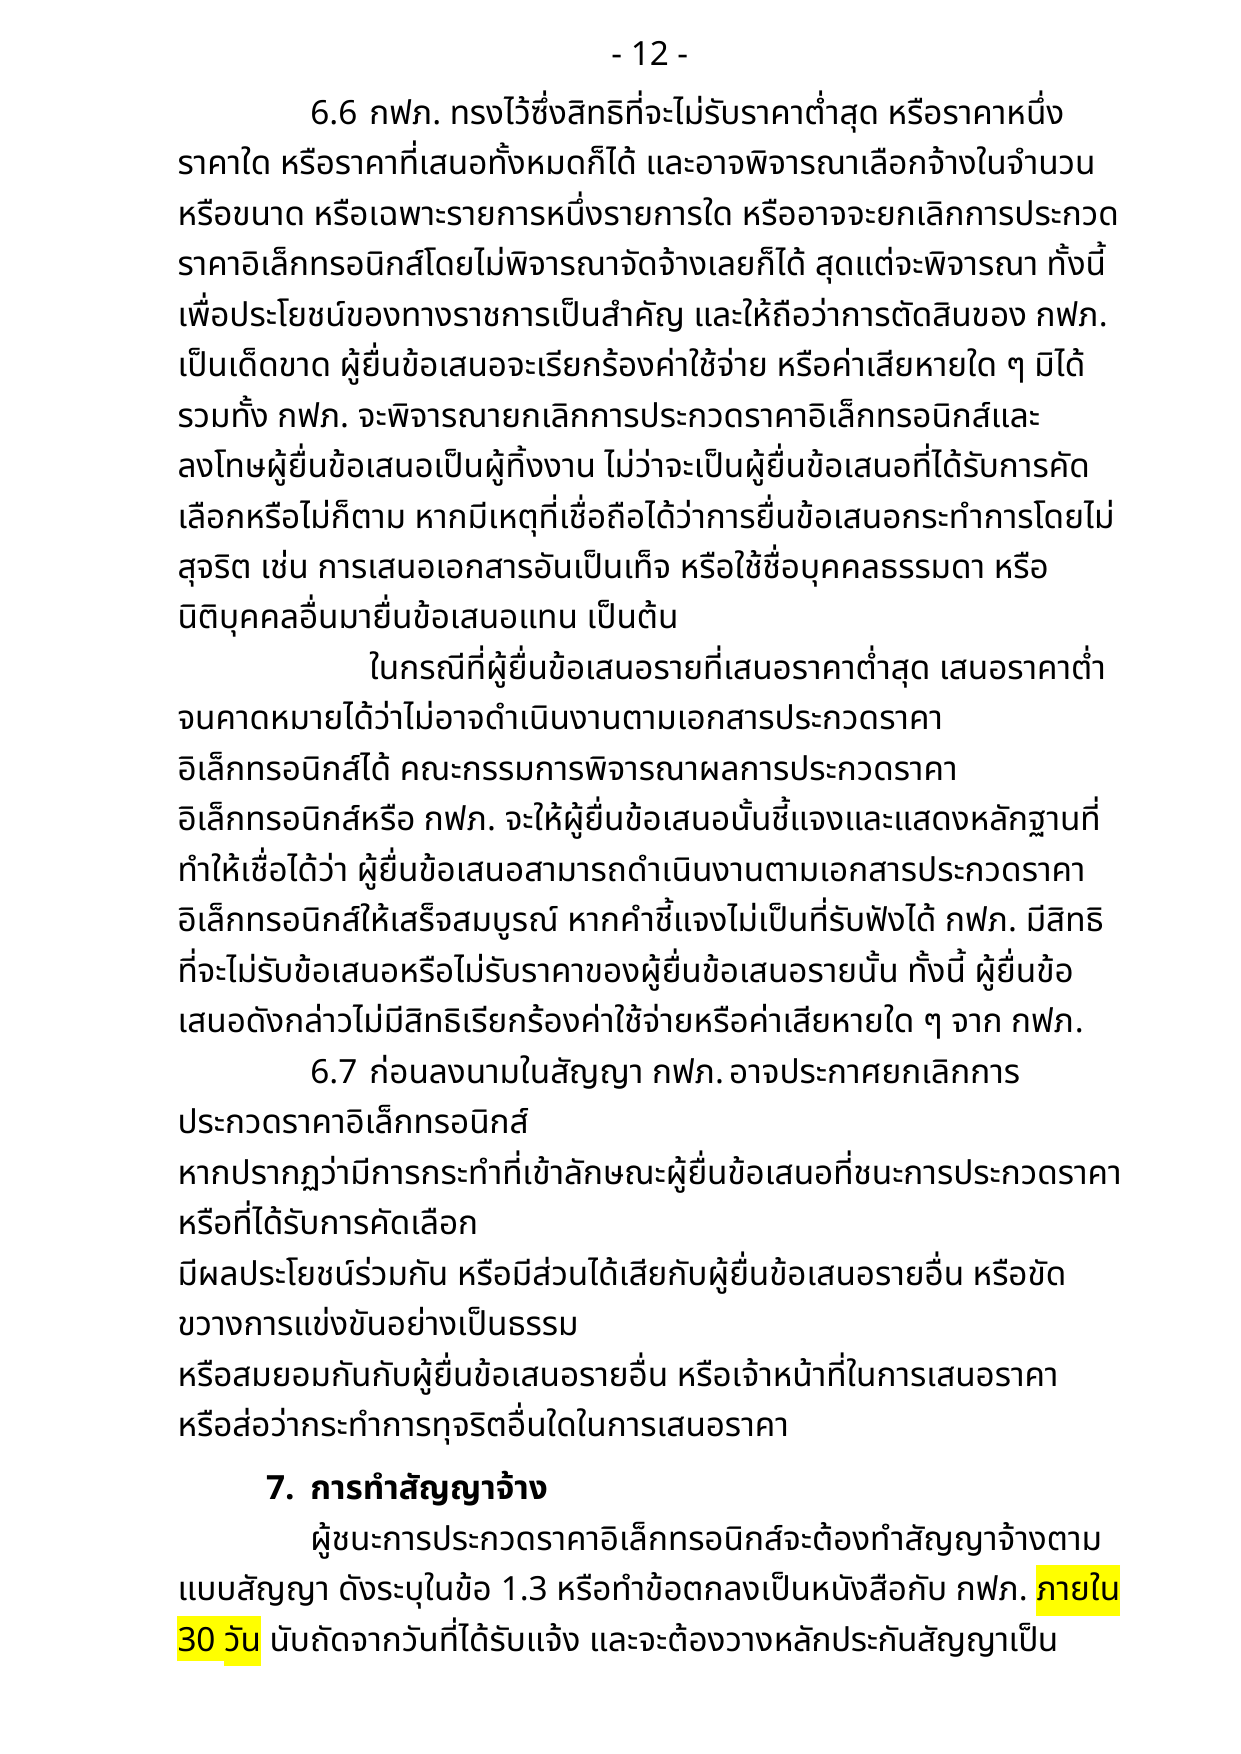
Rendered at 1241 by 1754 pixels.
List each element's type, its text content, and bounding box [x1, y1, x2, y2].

list กฟภ. ทรงไว้ซึ่งสิทธิที่จะไม่รับราคาต่ำสุด หรือราคาหนึ่งราคาใด หรือราคาที่เสนอทั้งหมดก็ได้ และอาจพิจารณาเลือกจ้างในจำนวน หรือขนาด หรือเฉพาะรายการหนึ่งรายการใด หรืออาจจะยกเลิกการประกวดราคาอิเล็กทรอนิกส์โดยไม่พิจารณาจัดจ้างเลยก็ได้ สุดแต่จะพิจารณา ทั้งนี้เพื่อประโยชน์ของทางราชการเป็นสำคัญ และให้ถือว่าการตัดสินของ กฟภ. เป็นเด็ดขาด ผู้ยื่นข้อเสนอจะเรียกร้องค่าใช้จ่าย หรือค่าเสียหายใด ๆ มิได้ รวมทั้ง กฟภ. จะพิจารณายกเลิกการประกวดราคาอิเล็กทรอนิกส์และลงโทษผู้ยื่นข้อเสนอเป็นผู้ทิ้งงาน ไม่ว่าจะเป็นผู้ยื่นข้อเสนอที่ได้รับการคัดเลือกหรือไม่ก็ตาม หากมีเหตุที่เชื่อถือได้ว่าการยื่นข้อเสนอกระทำการโดยไม่สุจริต เช่น การเสนอเอกสารอันเป็นเท็จ หรือใช้ชื่อบุคคลธรรมดา หรือนิติบุคคลอื่นมายื่นข้อเสนอแทน เป็นต้น [177, 89, 1122, 644]
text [177, 1514, 1122, 1666]
list ก่อนลงนามในสัญญา กฟภ. อาจประกาศยกเลิกการประกวดราคาอิเล็กทรอนิกส์ หากปรากฏว่ามีการกระทำที่เข้าลักษณะผู้ยื่นข้อเสนอที่ชนะการประกวดราคาหรือที่ได้รับการคัดเลือก มีผลประโยชน์ร่วมกัน หรือมีส่วนได้เสียกับผู้ยื่นข้อเสนอรายอื่น หรือขัดขวางการแข่งขันอย่างเป็นธรรม หรือสมยอมกันกับผู้ยื่นข้อเสนอรายอื่น หรือเจ้าหน้าที่ในการเสนอราคา หรือส่อว่ากระทำการทุจริตอื่นใดในการเสนอราคา [177, 1048, 1122, 1451]
list การทำสัญญาจ้าง [177, 1464, 1122, 1514]
text ในกรณีที่ผู้ยื่นข้อเสนอรายที่เสนอราคาต่ำสุด เสนอราคาต่ำจนคาดหมายได้ว่าไม่อาจดำเนินงานตามเอกสารประกวดราคาอิเล็กทรอนิกส์ได้ คณะกรรมการพิจารณาผลการประกวดราคาอิเล็กทรอนิกส์หรือ กฟภ. จะให้ผู้ยื่นข้อเสนอนั้นชี้แจงและแสดงหลักฐานที่ทำให้เชื่อได้ว่า ผู้ยื่นข้อเสนอสามารถดำเนินงานตามเอกสารประกวดราคาอิเล็กทรอนิกส์ให้เสร็จสมบูรณ์ หากคำชี้แจงไม่เป็นที่รับฟังได้ กฟภ. มีสิทธิที่จะไม่รับข้อเสนอหรือไม่รับราคาของผู้ยื่นข้อเสนอรายนั้น ทั้งนี้ ผู้ยื่นข้อเสนอดังกล่าวไม่มีสิทธิเรียกร้องค่าใช้จ่ายหรือค่าเสียหายใด ๆ จาก กฟภ. [177, 644, 1122, 1048]
